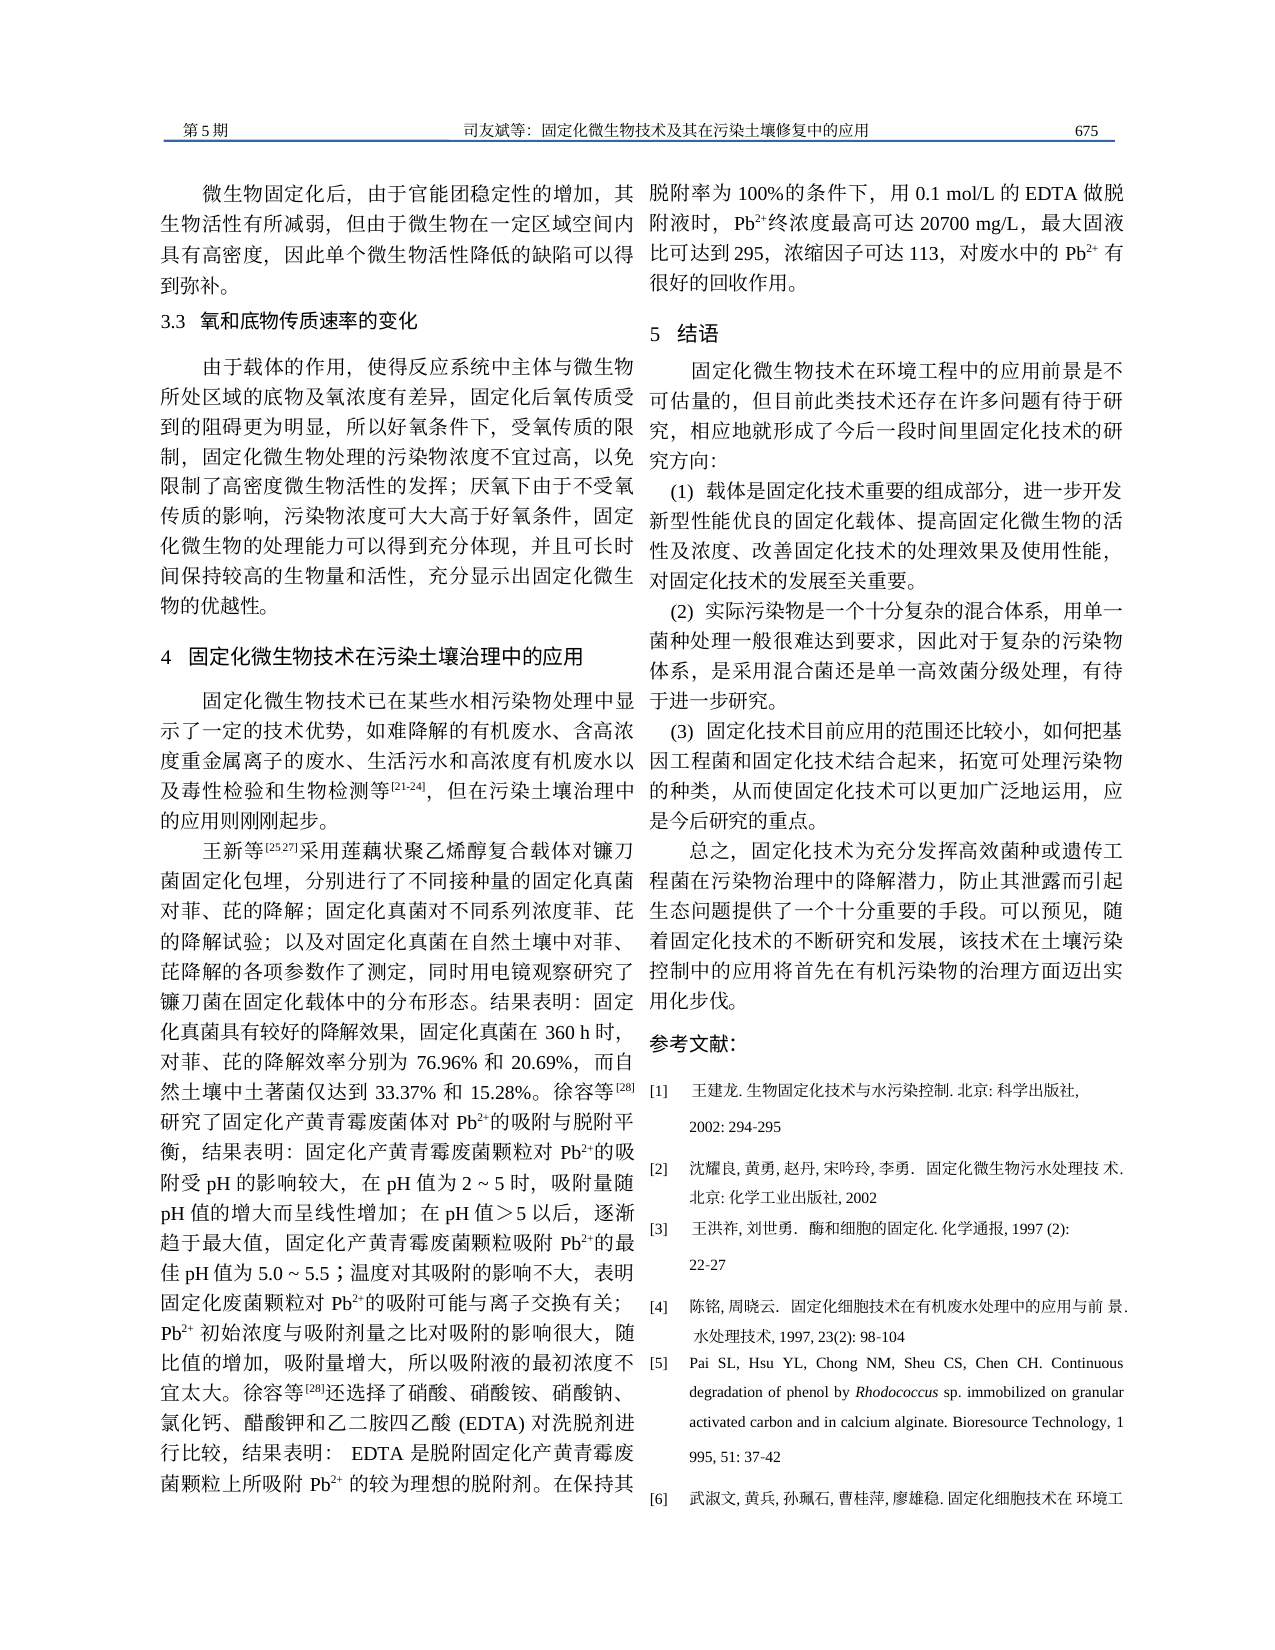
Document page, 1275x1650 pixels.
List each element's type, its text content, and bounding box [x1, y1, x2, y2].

text 固定化微生物技术已在某些水相污染物处理中显 示了一定的技术优势，如难降解的有机废水、含高浓 度重金属离子的废水、生活污水和高浓度有机废水以 及毒性检验和生物检测等[21-24]，但在污染土壤治理中 的应用则刚刚起步。 [161, 685, 635, 835]
text 总之，固定化技术为充分发挥高效菌种或遗传工 程菌在污染物治理中的降解潜力，防止其泄露而引起 生态问题提供了一个十分重要的手段。可以预见，随 着固定化技术的不断研究和发展，该技术在土壤污染 控制中的应用将首先在有机污染物的治理方面迈出实 用化步伐。 [649, 834, 1124, 1014]
list 固定化技术目前应用的范围还比较小，如何把基 因工程菌和固定化技术结合起来，拓宽可处理污染物 的种类，从而使固定化技术可以更加广泛地运用，应 是今后研究的重点。 [649, 714, 1124, 834]
list 固定化微生物技术在污染土壤治理中的应用 [161, 640, 635, 671]
list 武淑文, 黄兵, 孙珮石, 曹桂萍, 廖雄稳. 固定化细胞技术在 环境工程中应用. 环境科学动态, 2003 (4): 32-34 [649, 1481, 1124, 1511]
text 参考文献： [649, 1027, 1124, 1057]
list Pai SL, Hsu YL, Chong NM, Sheu CS, Chen CH. Continuous degradation of phenol by Rhodococcus sp. immobilized on granular activated carbon and in calcium alginate. Bioresource Technology, 1995, 51: 37-42 [649, 1354, 1124, 1467]
list 陈铭, 周晓云．固定化细胞技术在有机废水处理中的应用与前 景. 水处理技术, 1997, 23(2): 98-104 [649, 1289, 1124, 1348]
text 22-27 [649, 1253, 1124, 1275]
list 结语 [649, 318, 1124, 348]
list 实际污染物是一个十分复杂的混合体系，用单一 菌种处理一般很难达到要求，因此对于复杂的污染物 体系，是采用混合菌还是单一高效菌分级处理，有待 于进一步研究。 [649, 594, 1124, 714]
text 2002: 294-295 [649, 1114, 1124, 1137]
list 王洪祚, 刘世勇．酶和细胞的固定化. 化学通报, 1997 (2): [649, 1216, 1124, 1238]
text 固定化微生物技术在环境工程中的应用前景是不 可估量的，但目前此类技术还存在许多问题有待于研 究，相应地就形成了今后一段时间里固定化技术的研 究方向： [649, 354, 1124, 474]
text 微生物固定化后，由于官能团稳定性的增加，其 生物活性有所减弱，但由于微生物在一定区域空间内 具有高密度，因此单个微生物活性降低的缺陷可以得 到弥补。 [161, 176, 635, 299]
list 氧和底物传质速率的变化 [161, 306, 635, 334]
text 王新等[25-27]采用莲藕状聚乙烯醇复合载体对镰刀 菌固定化包埋，分别进行了不同接种量的固定化真菌 对菲、芘的降解；固定化真菌对不同系列浓度菲、芘 的降解试验；以及对固定化真菌在自然土壤中对菲、 芘降解的各项参数作了测定，同时用电镜观察研究了 镰刀菌在固定化载体中的分布形态。结果表明：固定 化真菌具有较好的降解效果，固定化真菌在 360 h 时， 对菲、芘的降解效率分别为 76.96% 和 20.69%，而自 然土壤中土著菌仅达到 33.37% 和 15.28%。徐容等[28] 研究了固定化产黄青霉废菌体对Pb2+的吸附与脱附平 衡，结果表明：固定化产黄青霉废菌颗粒对Pb2+的吸 附受pH的影响较大，在pH值为2 ~ 5时，吸附量随 pH值的增大而呈线性增加；在pH值＞5以后，逐渐 趋于最大值，固定化产黄青霉废菌颗粒吸附Pb2+的最 佳pH值为5.0 ~ 5.5；温度对其吸附的影响不大，表明 固定化废菌颗粒对Pb2+的吸附可能与离子交换有关； Pb2+ 初始浓度与吸附剂量之比对吸附的影响很大，随 比值的增加，吸附量增大，所以吸附液的最初浓度不 宜太大。徐容等[28]还选择了硝酸、硝酸铵、硝酸钠、 氯化钙、醋酸钾和乙二胺四乙酸 (EDTA) 对洗脱剂进 行比较，结果表明： EDTA 是脱附固定化产黄青霉废 菌颗粒上所吸附 Pb2+ 的较为理想的脱附剂。在保持其 脱附率为100%的条件下，用0.1 mol/L的EDTA做脱 附液时，Pb2+终浓度最高可达20700 mg/L，最大固液 比可达到295，浓缩因子可达113，对废水中的 Pb2+ 有 很好的回收作用。 [161, 835, 635, 1497]
text 由于载体的作用，使得反应系统中主体与微生物 所处区域的底物及氧浓度有差异，固定化后氧传质受 到的阻碍更为明显，所以好氧条件下，受氧传质的限 制，固定化微生物处理的污染物浓度不宜过高，以免 限制了高密度微生物活性的发挥；厌氧下由于不受氧 传质的影响，污染物浓度可大大高于好氧条件，固定 化微生物的处理能力可以得到充分体现，并且可长时 间保持较高的生物量和活性，充分显示出固定化微生 物的优越性。 [161, 351, 635, 619]
list 沈耀良, 黄勇, 赵丹, 宋吟玲, 李勇．固定化微生物污水处理技 术. 北京: 化学工业出版社, 2002 [649, 1151, 1124, 1210]
list 王建龙. 生物固定化技术与水污染控制. 北京: 科学出版社, [649, 1078, 1124, 1100]
list 载体是固定化技术重要的组成部分，进一步开发 新型性能优良的固定化载体、提高固定化微生物的活 性及浓度、改善固定化技术的处理效果及使用性能， 对固定化技术的发展至关重要。 [649, 474, 1124, 594]
